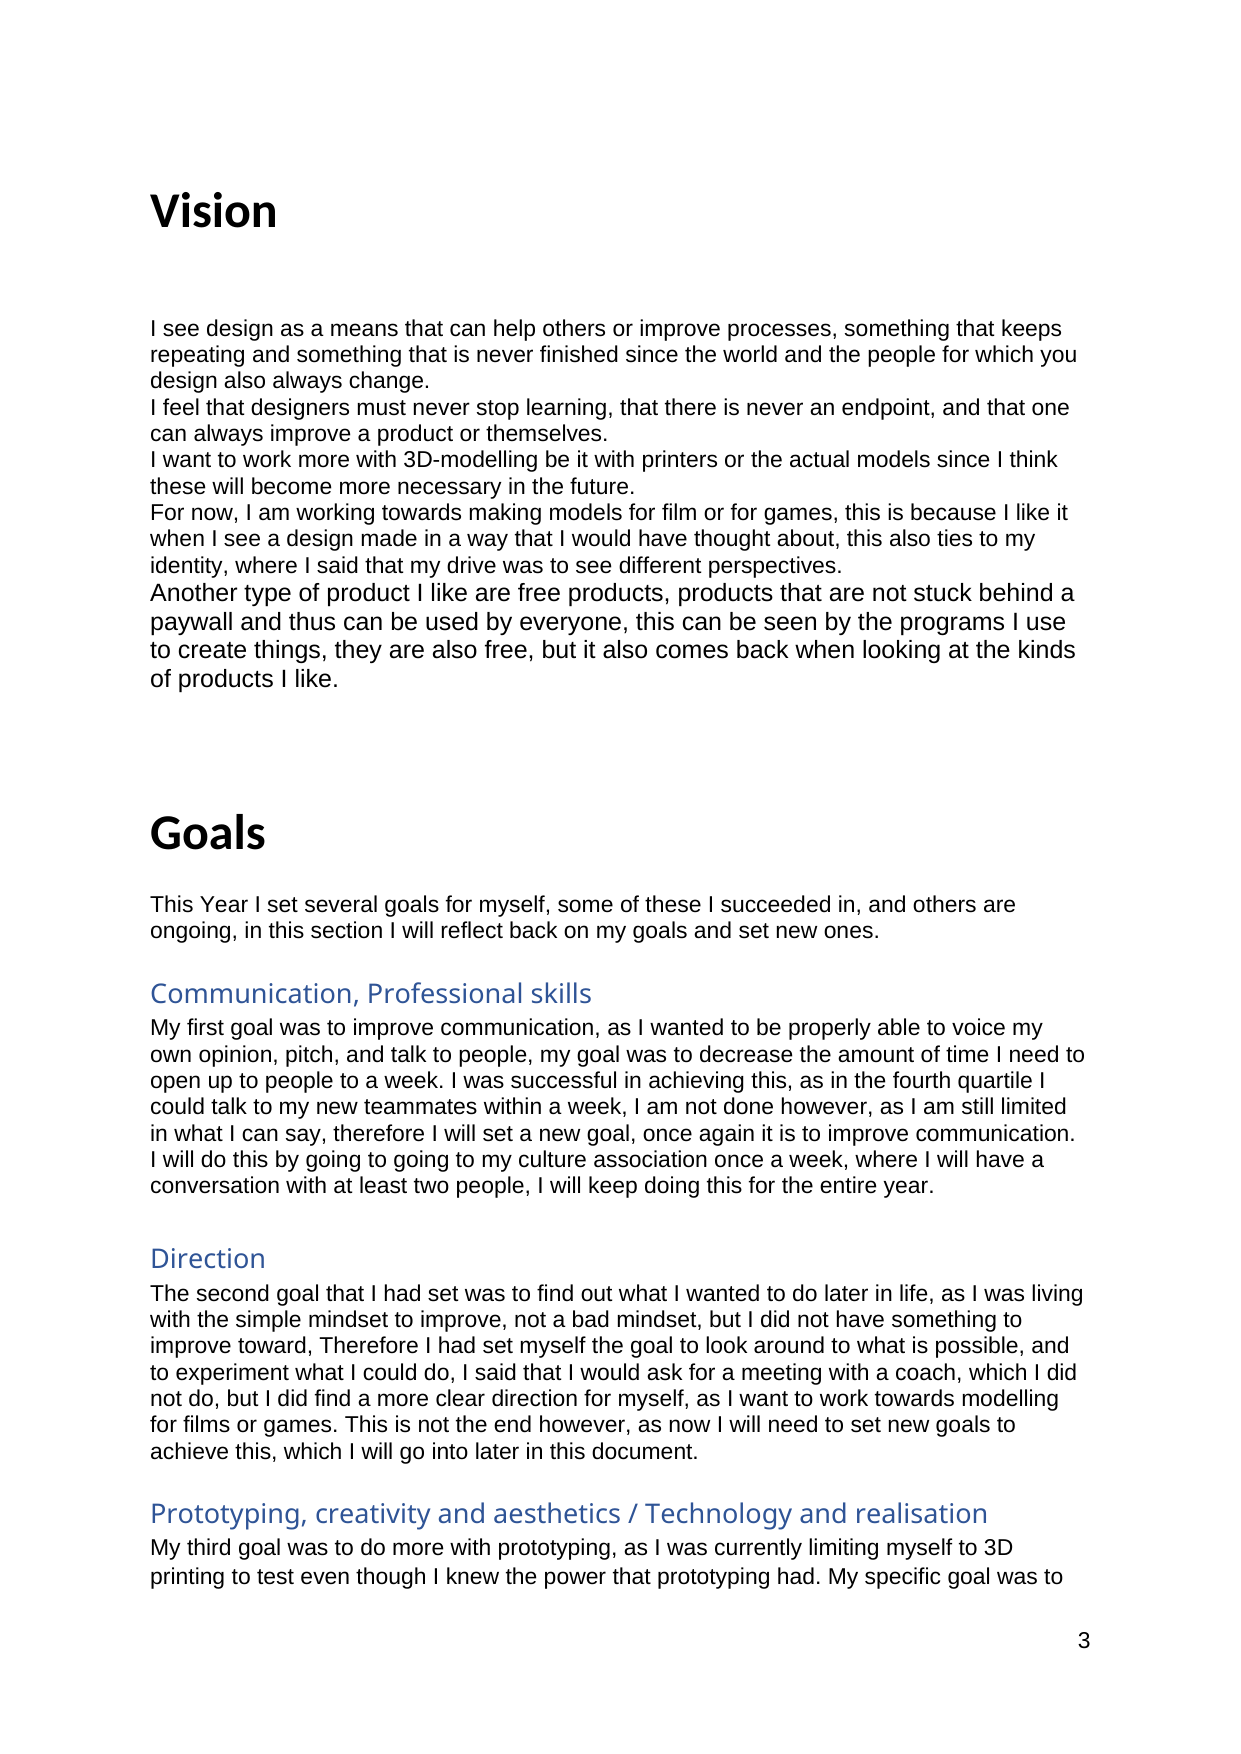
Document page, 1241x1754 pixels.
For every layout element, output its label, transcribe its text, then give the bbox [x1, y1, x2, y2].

text I see design as a means that can help others or improve processes, something that keeps repeating and something that is never finished since the world and the people for which you design also always change. [150, 314, 1090, 393]
text The second goal that I had set was to find out what I wanted to do later in life, as I was living with the simple mindset to improve, not a bad mindset, but I did not have something to improve toward, Therefore I had set myself the goal to look around to what is possible, and to experiment what I could do, I said that I would ask for a meeting with a coach, which I did not do, but I did find a more clear direction for myself, as I want to work towards modelling for films or games. This is not the end however, as now I will need to set new goals to achieve this, which I will go into later in this document. [150, 1279, 1090, 1464]
text My first goal was to improve communication, as I wanted to be properly able to voice my own opinion, pitch, and talk to people, my goal was to decrease the amount of time I need to open up to people to a week. I was successful in achieving this, as in the fourth quartile I could talk to my new teammates within a week, I am not done however, as I am still limited in what I can say, therefore I will set a new goal, once again it is to improve communication. [150, 1014, 1090, 1146]
text I want to work more with 3D-modelling be it with printers or the actual models since I think these will become more necessary in the future. [150, 446, 1090, 499]
text This Year I set several goals for myself, some of these I succeeded in, and others are ongoing, in this section I will reflect back on my goals and set new ones. [150, 891, 1090, 944]
subtitle Direction [150, 1240, 1090, 1277]
subtitle Prototyping, creativity and aesthetics / Technology and realisation [150, 1494, 1090, 1531]
text I feel that designers must never stop learning, that there is never an endpoint, and that one can always improve a product or themselves. [150, 393, 1090, 446]
text Another type of product I like are free products, products that are not stuck behind a paywall and thus can be used by everyone, this can be seen by the programs I use to create things, they are also free, but it also comes back when looking at the kinds of products I like. [150, 578, 1090, 693]
text I will do this by going to going to my culture association once a week, where I will have a conversation with at least two people, I will keep doing this for the entire year. [150, 1146, 1090, 1199]
text For now, I am working towards making models for film or for games, this is because I like it when I see a design made in a way that I would have thought about, this also ties to my identity, where I said that my drive was to see different perspectives. [150, 499, 1090, 578]
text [150, 1534, 1090, 1589]
subtitle Vision [150, 179, 1090, 240]
subtitle Communication, Professional skills [150, 974, 1090, 1011]
subtitle Goals [150, 801, 1090, 862]
